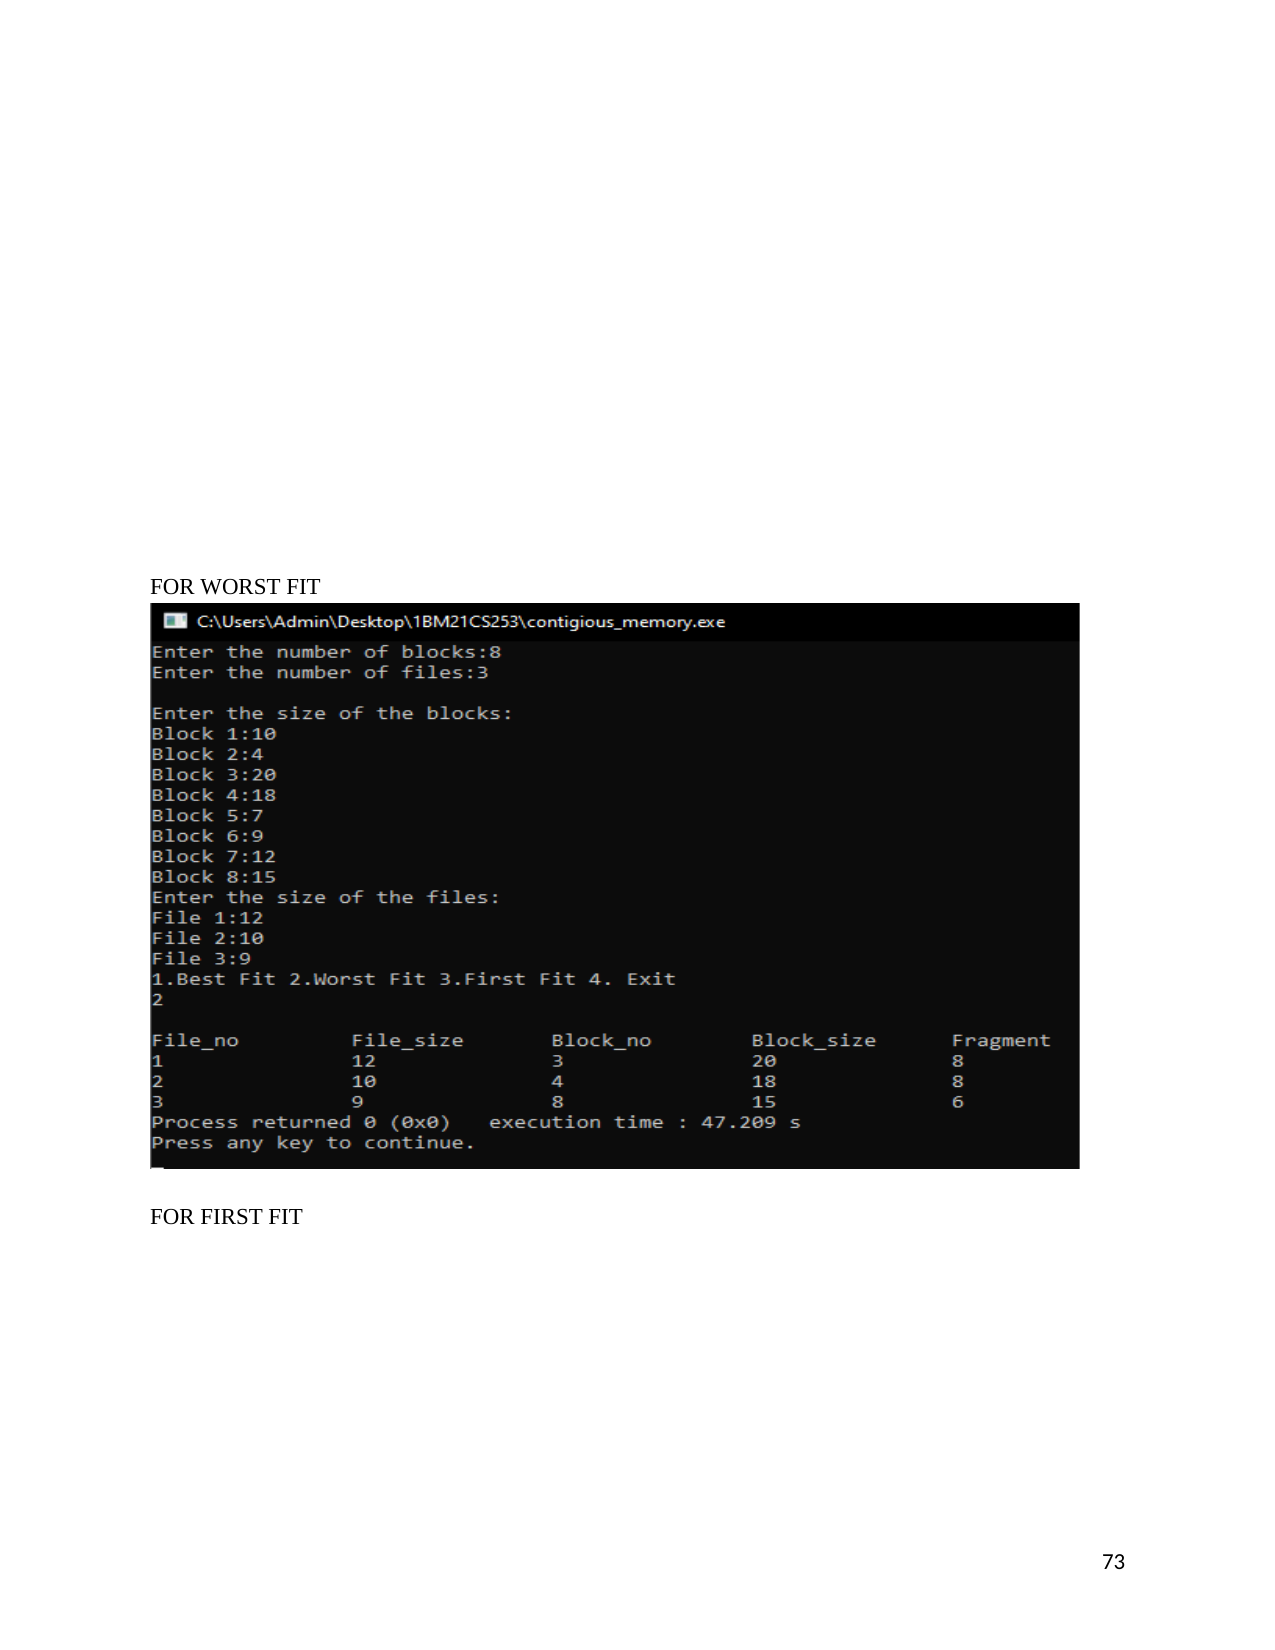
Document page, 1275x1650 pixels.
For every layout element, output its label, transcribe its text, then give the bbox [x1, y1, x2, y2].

text FOR FIRST FIT [150, 1203, 1125, 1229]
text FOR WORST FIT [150, 573, 1125, 599]
picture [150, 603, 1080, 1169]
